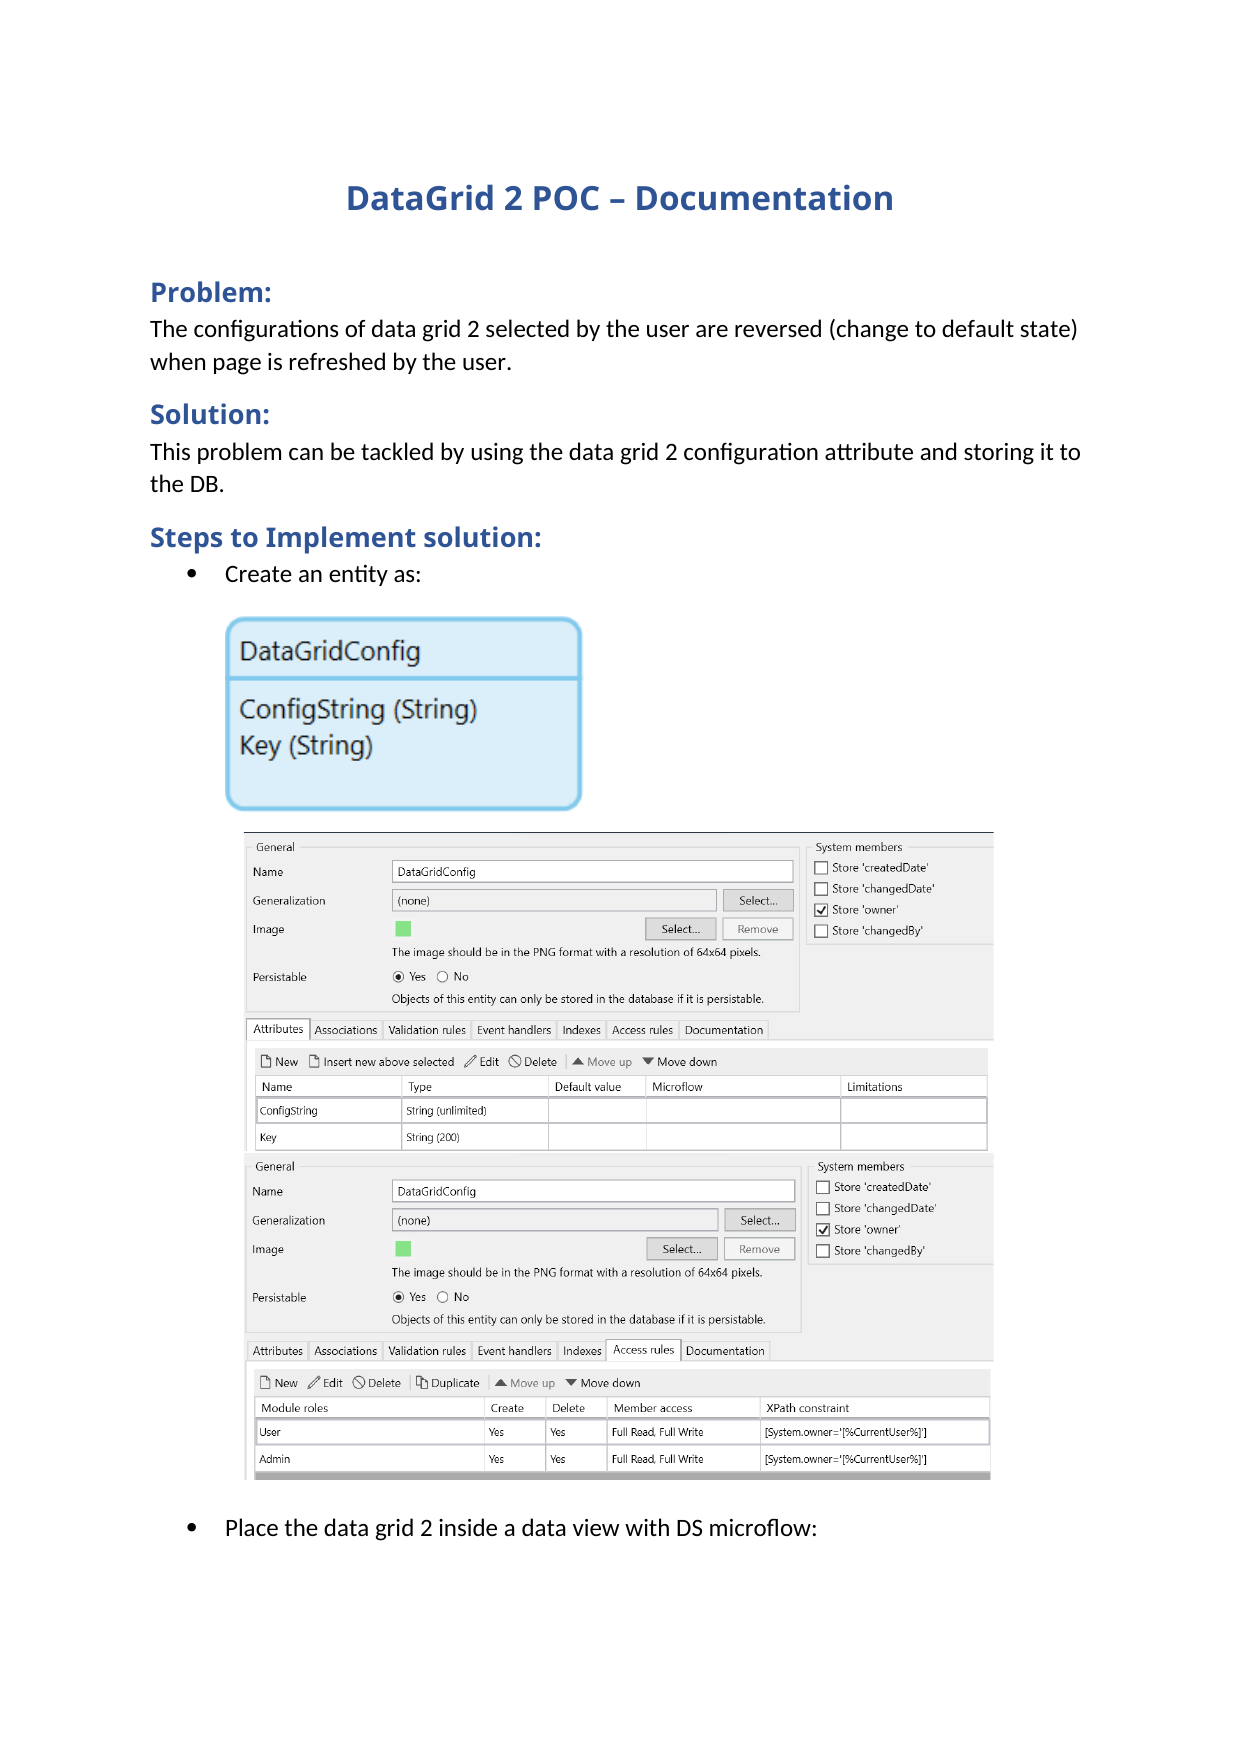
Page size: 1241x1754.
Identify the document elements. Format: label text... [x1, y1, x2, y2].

subtitle DataGrid 2 POC – Documentation [150, 175, 1090, 220]
text The configurations of data grid 2 selected by the user are reversed (change to default state) when page is refreshed by the user. [150, 313, 1090, 377]
picture [225, 590, 593, 830]
subtitle Steps to Implement solution: [150, 518, 1090, 555]
subtitle Problem: [150, 273, 1090, 310]
text This problem can be tackled by using the data grid 2 configuration attribute and storing it to the DB. [150, 436, 1090, 499]
list Place the data grid 2 inside a data view with DS microflow: [187, 1512, 1090, 1542]
list Create an entity as: [187, 558, 1090, 588]
subtitle Solution: [150, 396, 1090, 433]
